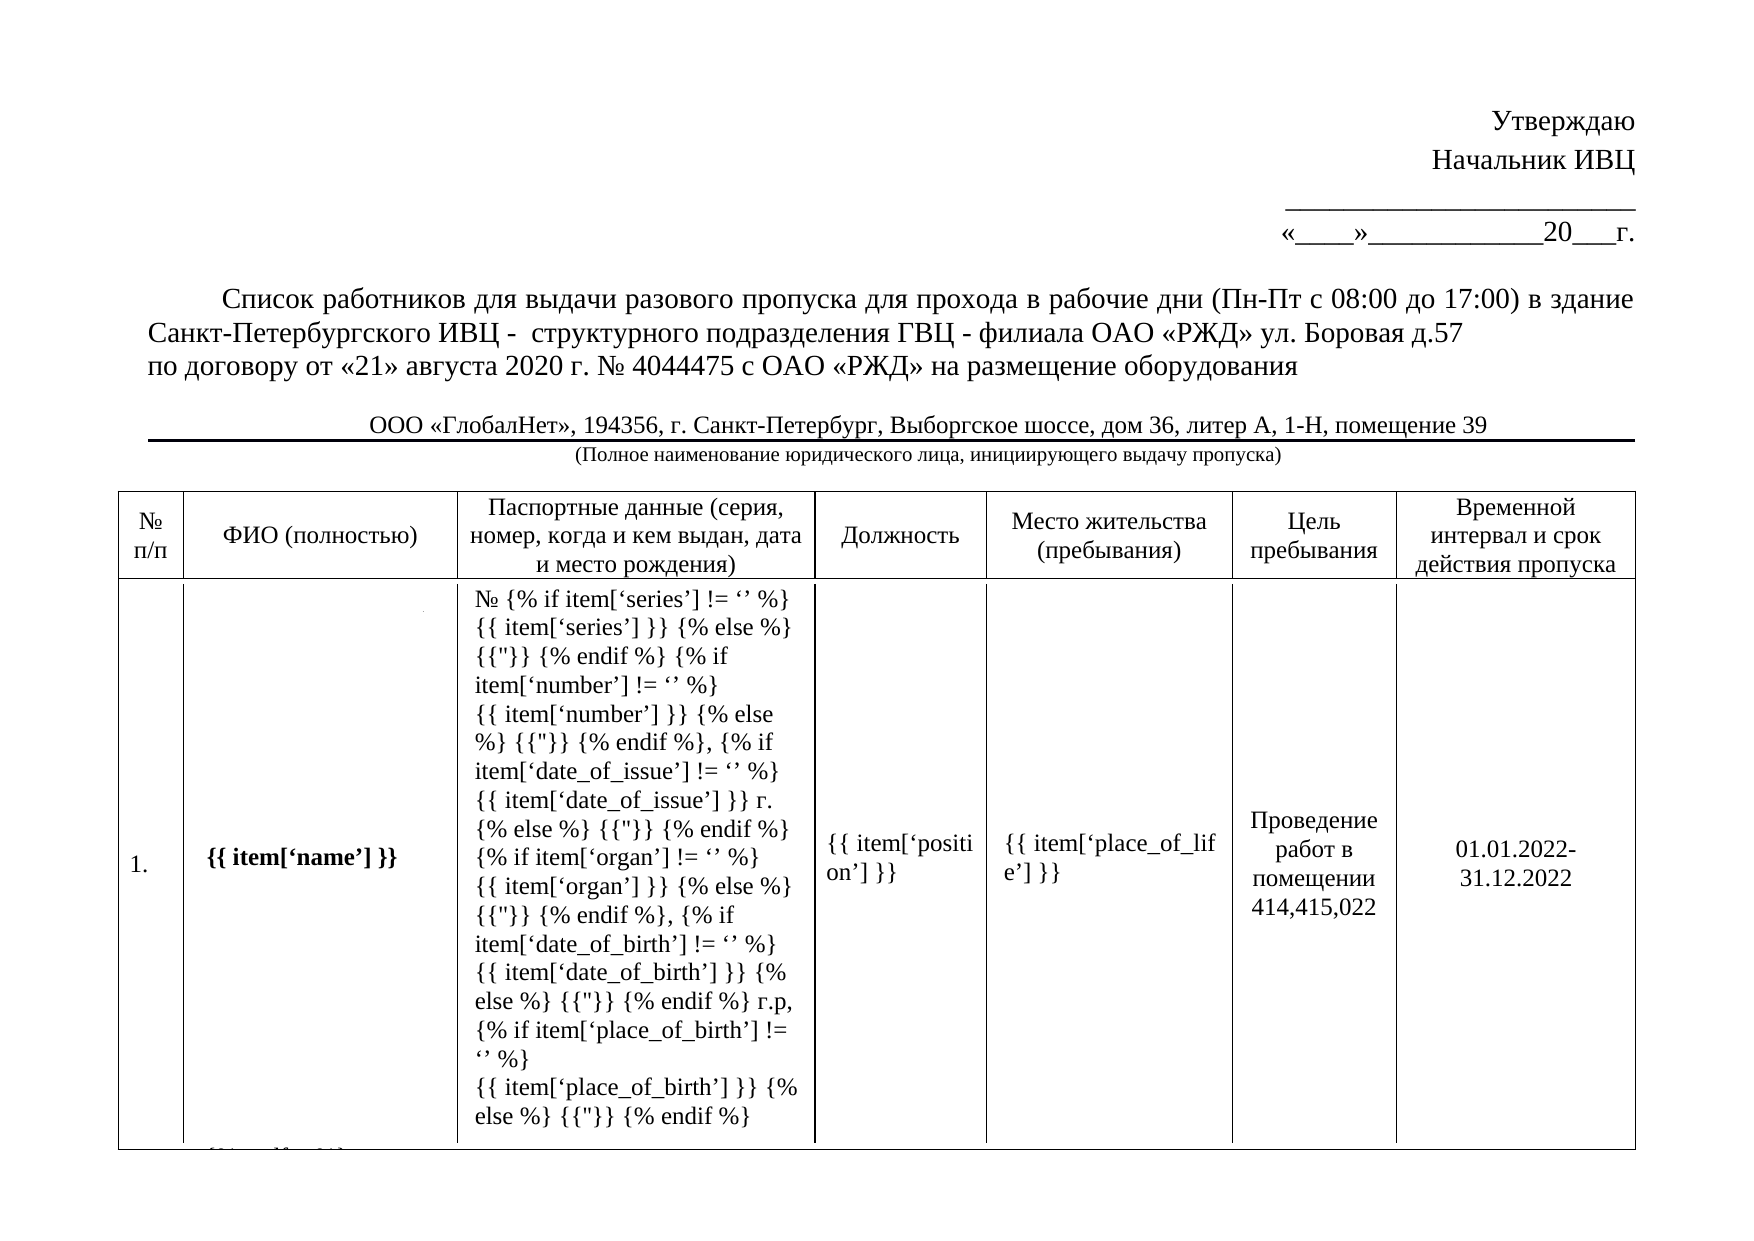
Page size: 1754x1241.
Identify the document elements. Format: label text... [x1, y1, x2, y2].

text Список работников для выдачи разового пропуска для прохода в рабочие дни (Пн-Пт с 08:00 до 17:00) в здание Санкт-Петербургского ИВЦ - структурного подразделения ГВЦ - филиала ОАО «РЖД» ул. Боровая д.57 [148, 281, 1635, 348]
text по договору от «21» августа 2020 г. № 4044475 с ОАО «РЖД» на размещение оборудования [118, 348, 1635, 382]
table_header Цель пребывания [1233, 492, 1396, 578]
table_header № п/п [119, 492, 183, 578]
text ООО «ГлобалНет», 194356, г. Санкт-Петербург, Выборгское шоссе, дом 36, литер А, 1-Н, помещение 39 [148, 411, 1635, 439]
text Утверждаю [148, 103, 1635, 137]
table_cell {{ item[‘name’] }} [184, 584, 457, 1142]
table_header Место жительства (пребывания) [987, 492, 1232, 578]
table_header Временной интервал и срок действия пропуска [1397, 492, 1635, 578]
table_cell [119, 584, 183, 1142]
table_header Паспортные данные (серия, номер, когда и кем выдан, дата и место рождения) [458, 492, 814, 578]
table_header ФИО (полностью) [184, 492, 457, 578]
text (Полное наименование юридического лица, инициирующего выдачу пропуска) [148, 442, 1635, 466]
table_cell 01.01.2022-31.12.2022 [1397, 584, 1635, 1142]
table_cell {{ item[‘place_of_life’] }} [987, 584, 1232, 1142]
table_cell Проведение работ в помещении 414,415,022 [1233, 584, 1396, 1142]
text ________________________ «____»____________20___г. [148, 181, 1635, 248]
text Начальник ИВЦ [148, 142, 1635, 176]
table_header Должность [816, 492, 986, 578]
table_cell № {% if item[‘series’] != ‘’ %} {{ item[‘series’] }} {% else %} {{''}} {% endif %} {% if item[‘number’] != ‘’ %} {{ item[‘number’] }} {% else %} {{''}} {% endif %}, {% if item[‘date_of_issue’] != ‘’ %} {{ item[‘date_of_issue’] }} г. {% else %} {{''}} {% endif %} {% if item[‘organ’] != ‘’ %} {{ item[‘organ’] }} {% else %} {{''}} {% endif %}, {% if item[‘date_of_birth’] != ‘’ %} {{ item[‘date_of_birth’] }} {% else %} {{''}} {% endif %} г.р, {% if item[‘place_of_birth’] != ‘’ %} {{ item[‘place_of_birth’] }} {% else %} {{''}} {% endif %} [458, 584, 814, 1142]
table_cell {{ item[‘position’] }} [816, 584, 986, 1142]
